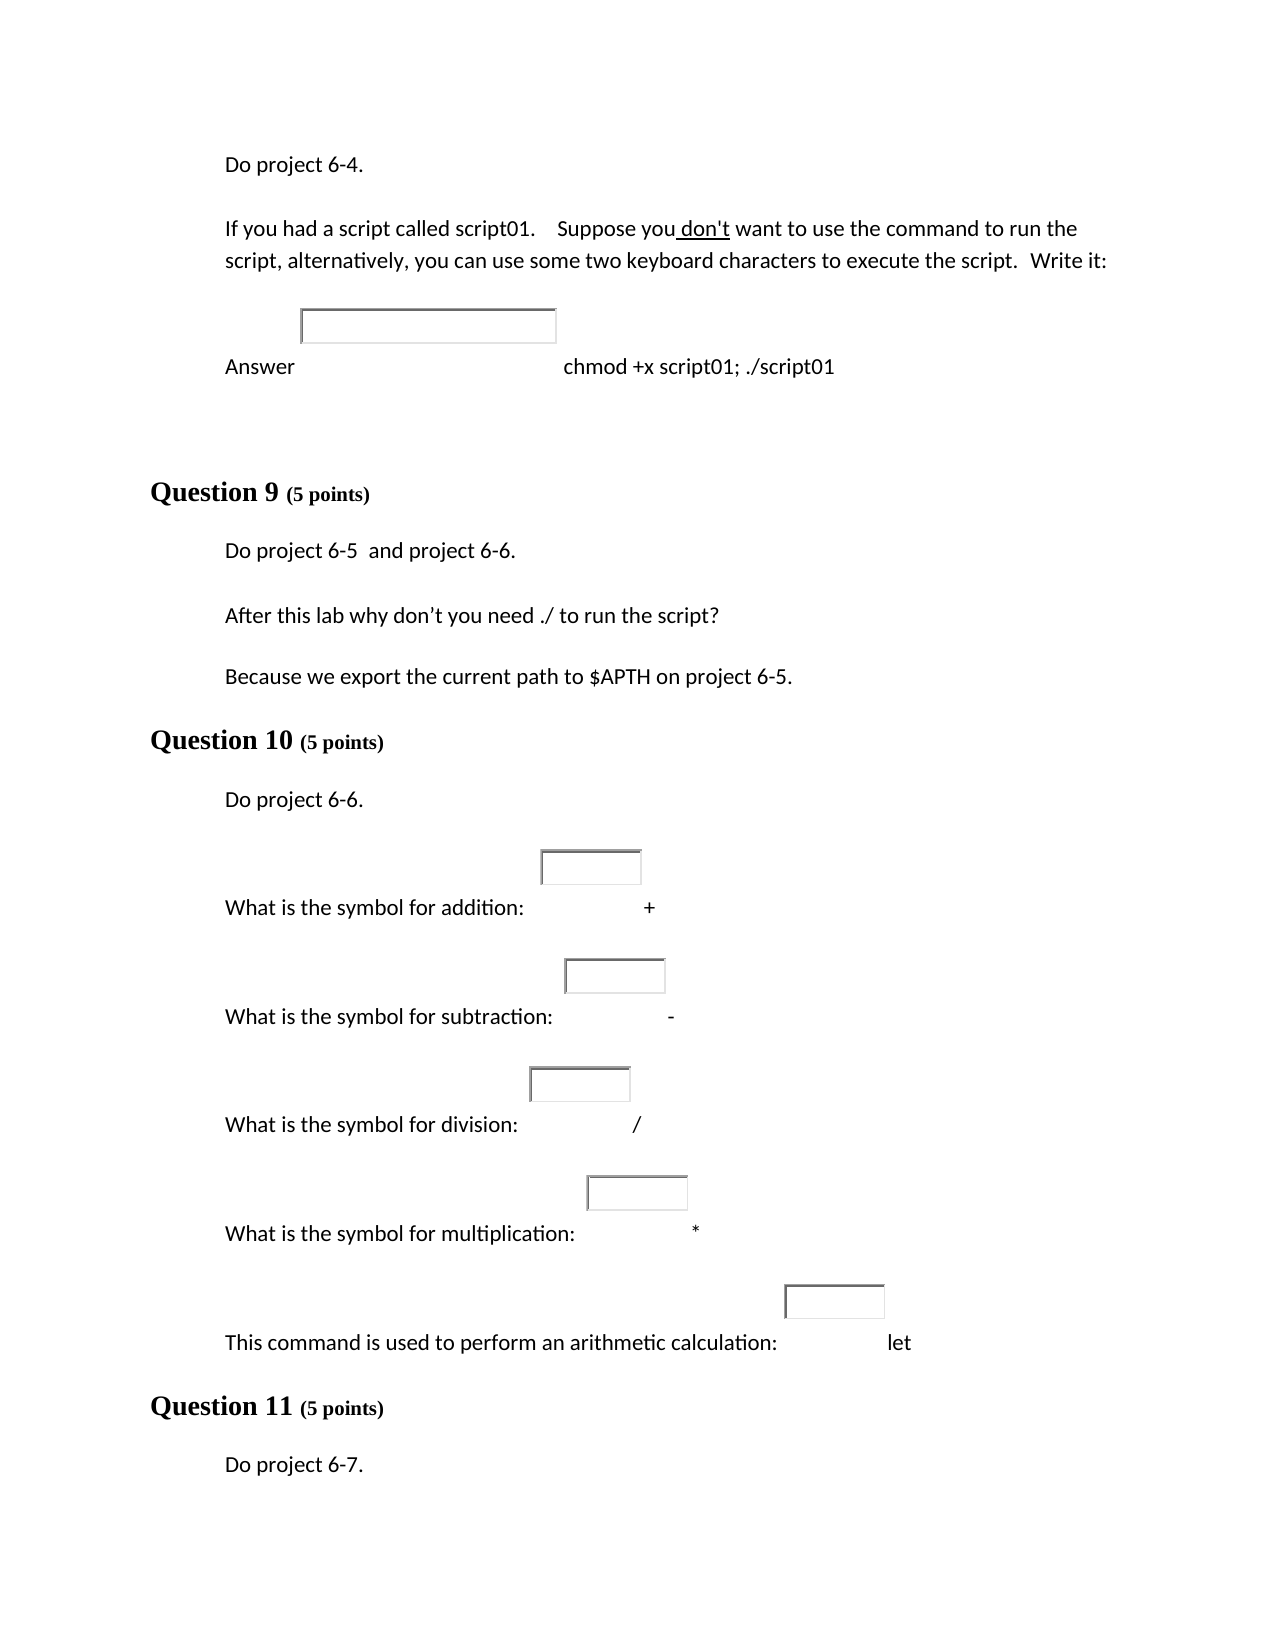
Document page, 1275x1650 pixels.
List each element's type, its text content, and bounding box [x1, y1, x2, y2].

subtitle Question 10 (5 points) [150, 723, 1125, 756]
subtitle Question 11 (5 points) [150, 1389, 1125, 1421]
subtitle Question 9 (5 points) [150, 475, 1125, 507]
text Answer chmod +x script01; ./script01 [225, 308, 1125, 380]
text Because we export the current path to $APTH on project 6-5. [225, 662, 1125, 690]
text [225, 1451, 1125, 1479]
text Do project 6-5 and project 6-6. After this lab why don’t you need ./ to run the script? [225, 536, 1125, 629]
text Do project 6-6. What is the symbol for addition: + What is the symbol for subtraction: - What is the symbol for division: / What is the symbol for multiplication: * This command is used to perform an arithmetic calculation: let [225, 785, 1125, 1356]
text Do project 6-4. If you had a script called script01. Suppose you don't want to use the command to run the script, alternatively, you can use some two keyboard characters to execute the script. Write it: [225, 150, 1125, 274]
